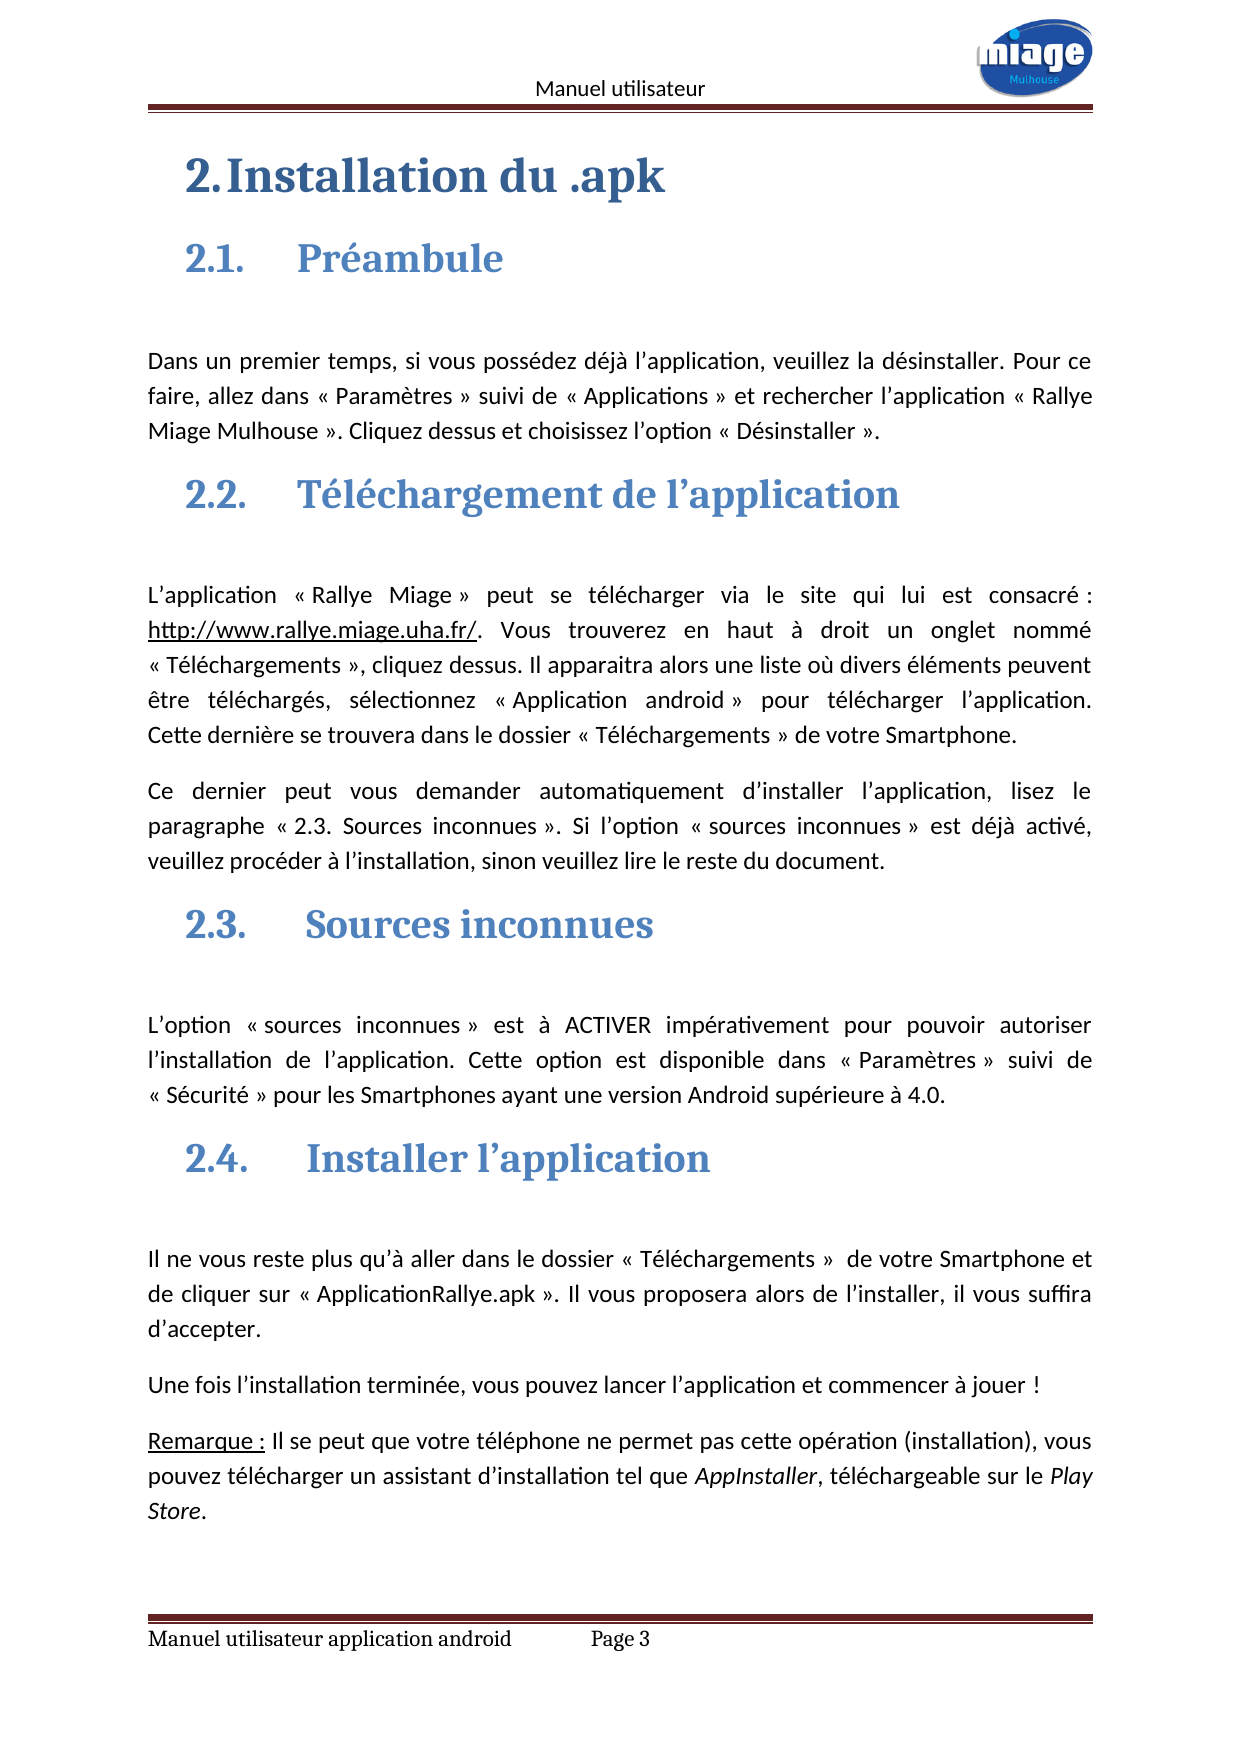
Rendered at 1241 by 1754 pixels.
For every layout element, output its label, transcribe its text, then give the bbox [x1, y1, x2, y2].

subtitle Sources inconnues [185, 901, 1093, 949]
text Ce dernier peut vous demander automatiquement d’installer l’application, lisez le paragraphe « 2.3. Sources inconnues ». Si l’option « sources inconnues » est déjà activé, veuillez procéder à l’installation, sinon veuillez lire le reste du document. [148, 775, 1093, 876]
subtitle Préambule [185, 234, 1093, 282]
subtitle Téléchargement de l’application [185, 471, 1093, 519]
picture [971, 15, 1095, 98]
text Remarque : Il se peut que votre téléphone ne permet pas cette opération (installation), vous pouvez télécharger un assistant d’installation tel que AppInstaller, téléchargeable sur le Play Store. [148, 1425, 1093, 1525]
text Dans un premier temps, si vous possédez déjà l’application, veuillez la désinstaller. Pour ce faire, allez dans « Paramètres » suivi de « Applications » et rechercher l’application « Rallye Miage Mulhouse ». Cliquez dessus et choisissez l’option « Désinstaller ». [148, 345, 1093, 446]
text L’option « sources inconnues » est à ACTIVER impérativement pour pouvoir autoriser l’installation de l’application. Cette option est disponible dans « Paramètres » suivi de « Sécurité » pour les Smartphones ayant une version Android supérieure à 4.0. [148, 1009, 1093, 1110]
text L’application « Rallye Miage » peut se télécharger via le site qui lui est consacré : http://www.rallye.miage.uha.fr/. Vous trouverez en haut à droit un onglet nommé « Téléchargements », cliquez dessus. Il apparaitra alors une liste où divers éléments peuvent être téléchargés, sélectionnez « Application android » pour télécharger l’application. Cette dernière se trouvera dans le dossier « Téléchargements » de votre Smartphone. [148, 579, 1093, 750]
text Une fois l’installation terminée, vous pouvez lancer l’application et commencer à jouer ! [148, 1369, 1093, 1399]
subtitle Installer l’application [185, 1135, 1093, 1183]
subtitle Installation du .apk [185, 148, 1093, 205]
text Il ne vous reste plus qu’à aller dans le dossier « Téléchargements » de votre Smartphone et de cliquer sur « ApplicationRallye.apk ». Il vous proposera alors de l’installer, il vous suffira d’accepter. [148, 1243, 1093, 1344]
